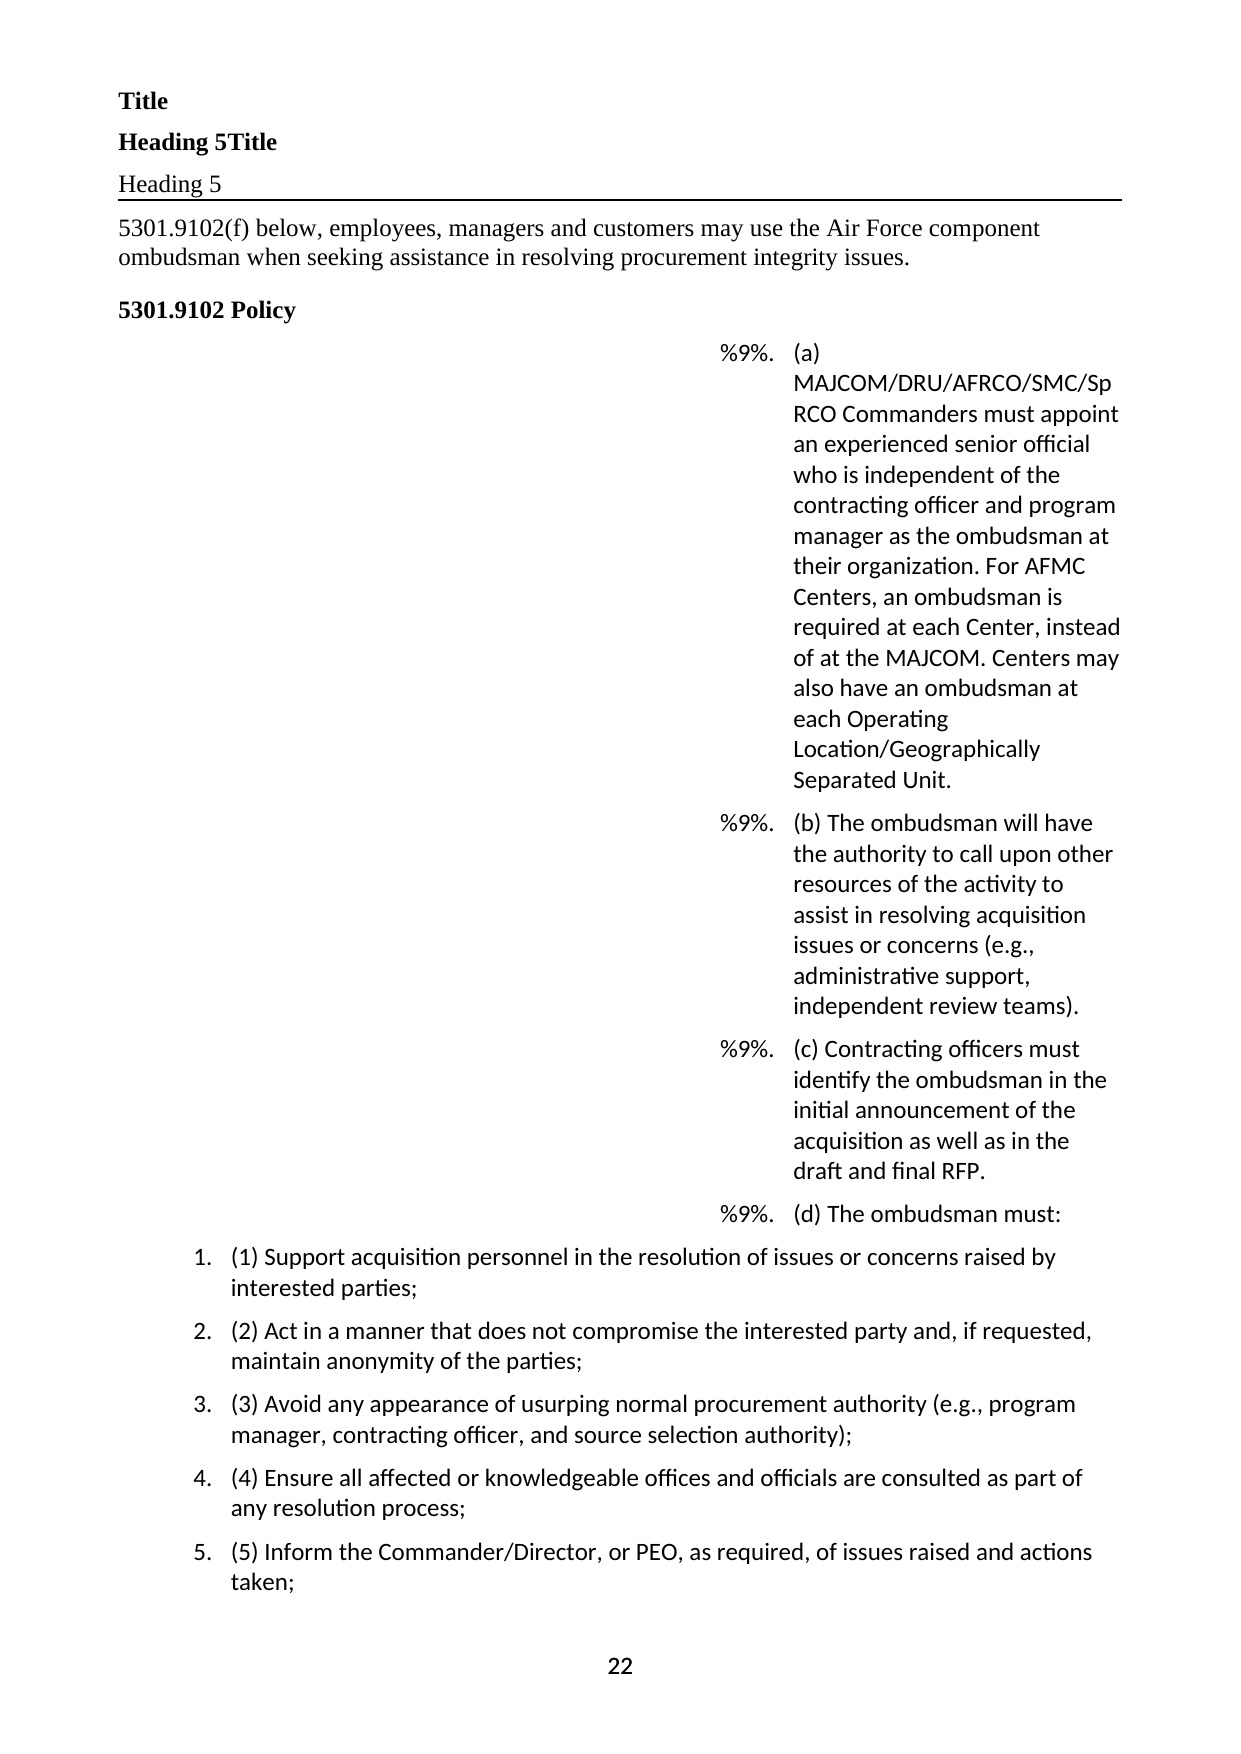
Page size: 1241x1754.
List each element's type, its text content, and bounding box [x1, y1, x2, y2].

list (1) Support acquisition personnel in the resolution of issues or concerns raised by interested parties; [193, 1241, 1122, 1302]
list (d) The ombudsman must: [774, 1198, 1122, 1229]
list (b) The ombudsman will have the authority to call upon other resources of the activity to assist in resolving acquisition issues or concerns (e.g., administrative support, independent review teams). [774, 807, 1122, 1021]
list (4) Ensure all affected or knowledgeable offices and officials are consulted as part of any resolution process; [193, 1462, 1122, 1523]
subtitle 5301.9102 Policy [118, 296, 1122, 324]
list (a) MAJCOM/DRU/AFRCO/SMC/SpRCO Commanders must appoint an experienced senior official who is independent of the contracting officer and program manager as the ombudsman at their organization. For AFMC Centers, an ombudsman is required at each Center, instead of at the MAJCOM. Centers may also have an ombudsman at each Operating Location/Geographically Separated Unit. [774, 337, 1122, 795]
list (2) Act in a manner that does not compromise the interested party and, if requested, maintain anonymity of the parties; [193, 1315, 1122, 1376]
list (5) Inform the Commander/Director, or PEO, as required, of issues raised and actions taken; [193, 1536, 1122, 1597]
list (c) Contracting officers must identify the ombudsman in the initial announcement of the acquisition as well as in the draft and final RFP. [774, 1033, 1122, 1186]
list (3) Avoid any appearance of usurping normal procurement authority (e.g., program manager, contracting officer, and source selection authority); [193, 1388, 1122, 1449]
